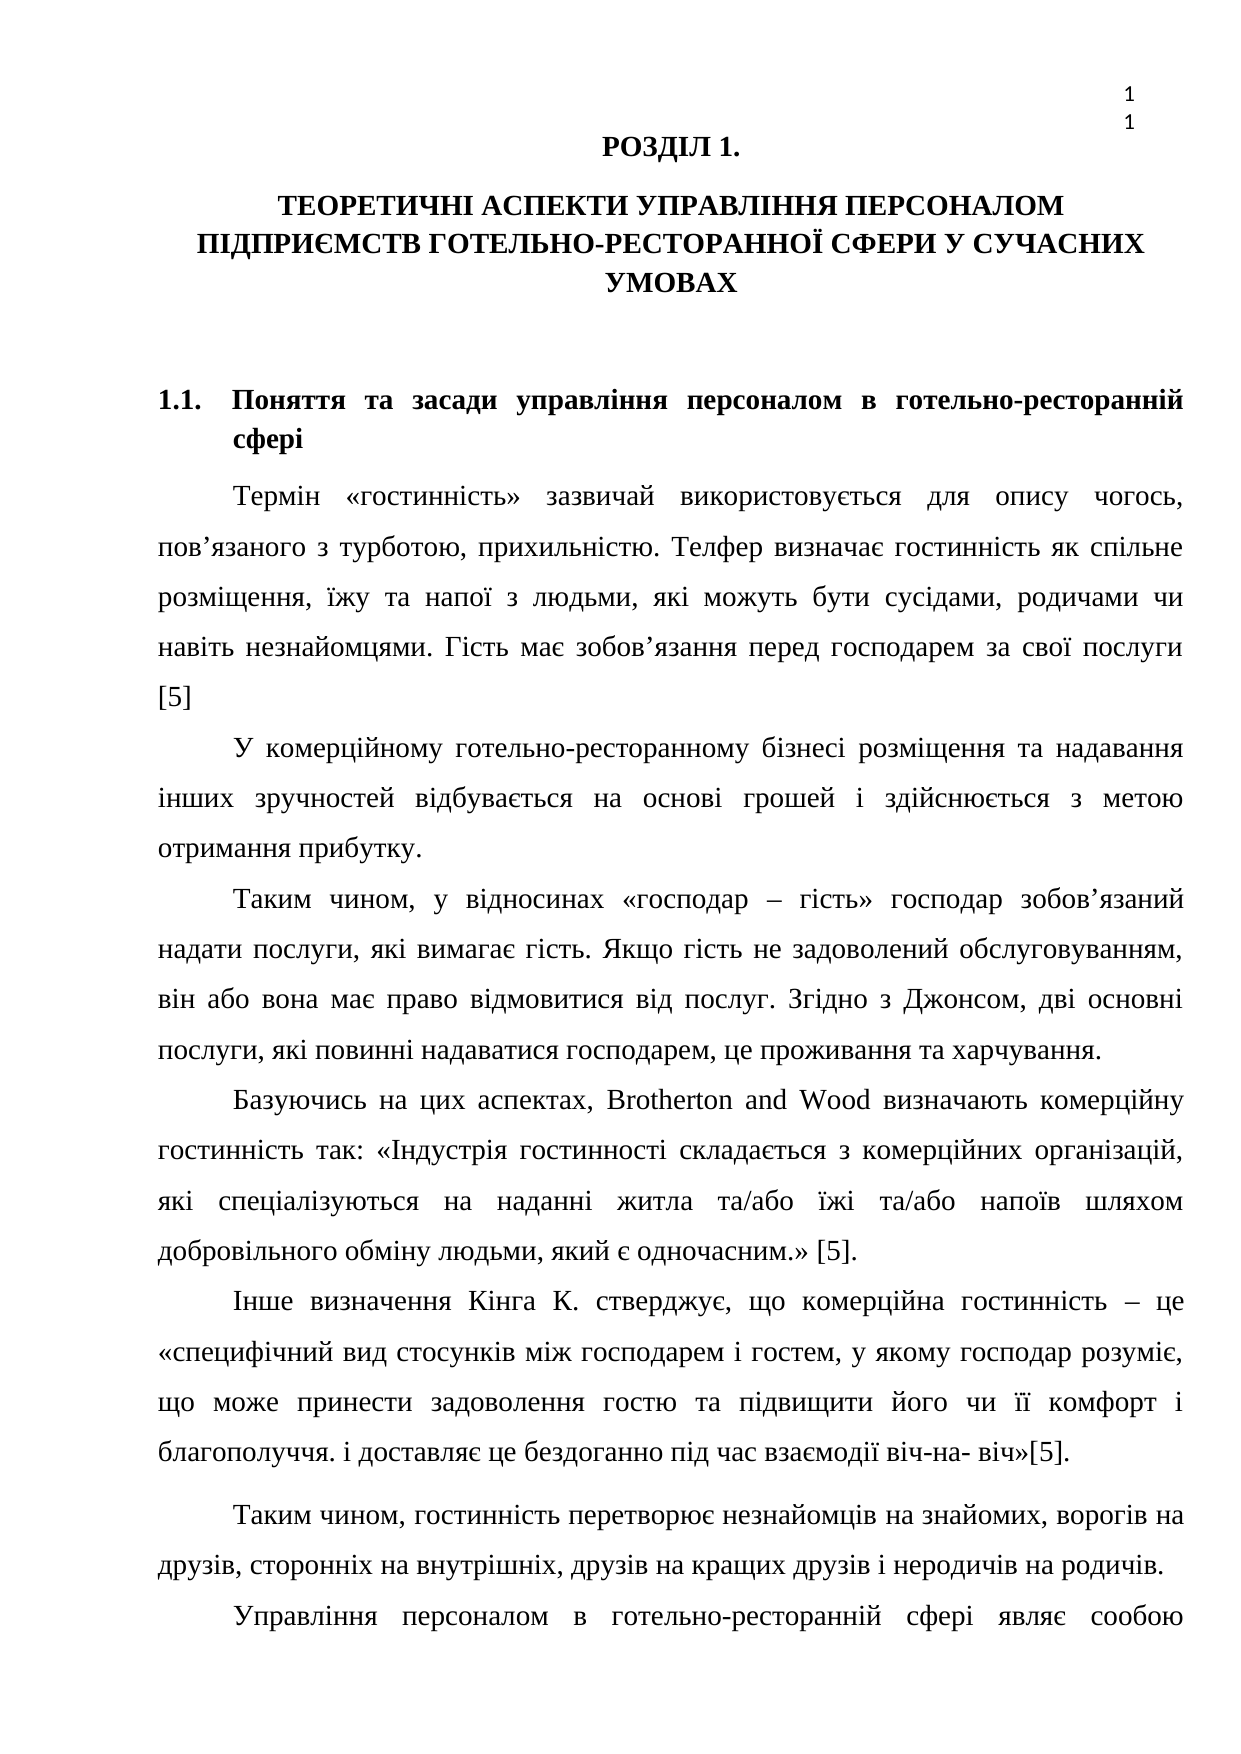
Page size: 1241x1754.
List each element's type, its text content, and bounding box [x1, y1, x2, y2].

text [158, 1598, 1184, 1631]
list Поняття та засади управління персоналом в готельно-ресторанній сфері [158, 382, 1184, 454]
text Таким чином, у відносинах «господар – гість» господар зобов’язаний надати послуги, які вимагає гість. Якщо гість не задоволений обслуговуванням, він або вона має право відмовитися від послуг. Згідно з Джонсом, дві основні послуги, які повинні надаватися господарем, це проживання та харчування. [158, 881, 1184, 1065]
text РОЗДІЛ 1. [158, 129, 1184, 163]
text Термін «гостинність» зазвичай використовується для опису чогось, пов’язаного з турботою, прихильністю. Телфер визначає гостинність як спільне розміщення, їжу та напої з людьми, які можуть бути сусідами, родичами чи навіть незнайомцями. Гість має зобов’язання перед господарем за свої послуги [5] [158, 478, 1184, 713]
text ТЕОРЕТИЧНІ АСПЕКТИ УПРАВЛІННЯ ПЕРСОНАЛОМ ПІДПРИЄМСТВ ГОТЕЛЬНО-РЕСТОРАННОЇ СФЕРИ У СУЧАСНИХ УМОВАХ [158, 188, 1184, 298]
text Інше визначення Кінга К. стверджує, що комерційна гостинність – це «специфічний вид стосунків між господарем і гостем, у якому господар розуміє, що може принести задоволення гостю та підвищити його чи її комфорт і благополуччя. і доставляє це бездоганно під час взаємодії віч-на- віч»[5]. [158, 1283, 1184, 1468]
text У комерційному готельно-ресторанному бізнесі розміщення та надавання інших зручностей відбувається на основі грошей і здійснюється з метою отримання прибутку. [158, 730, 1184, 864]
text Базуючись на цих аспектах, Brotherton and Wood визначають комерційну гостинність так: «Індустрія гостинності складається з комерційних організацій, які спеціалізуються на наданні житла та/або їжі та/або напоїв шляхом добровільного обміну людьми, який є одночасним.» [5]. [158, 1082, 1184, 1267]
text Таким чином, гостинність перетворює незнайомців на знайомих, ворогів на друзів, сторонніх на внутрішніх, друзів на кращих друзів і неродичів на родичів. [158, 1497, 1184, 1581]
